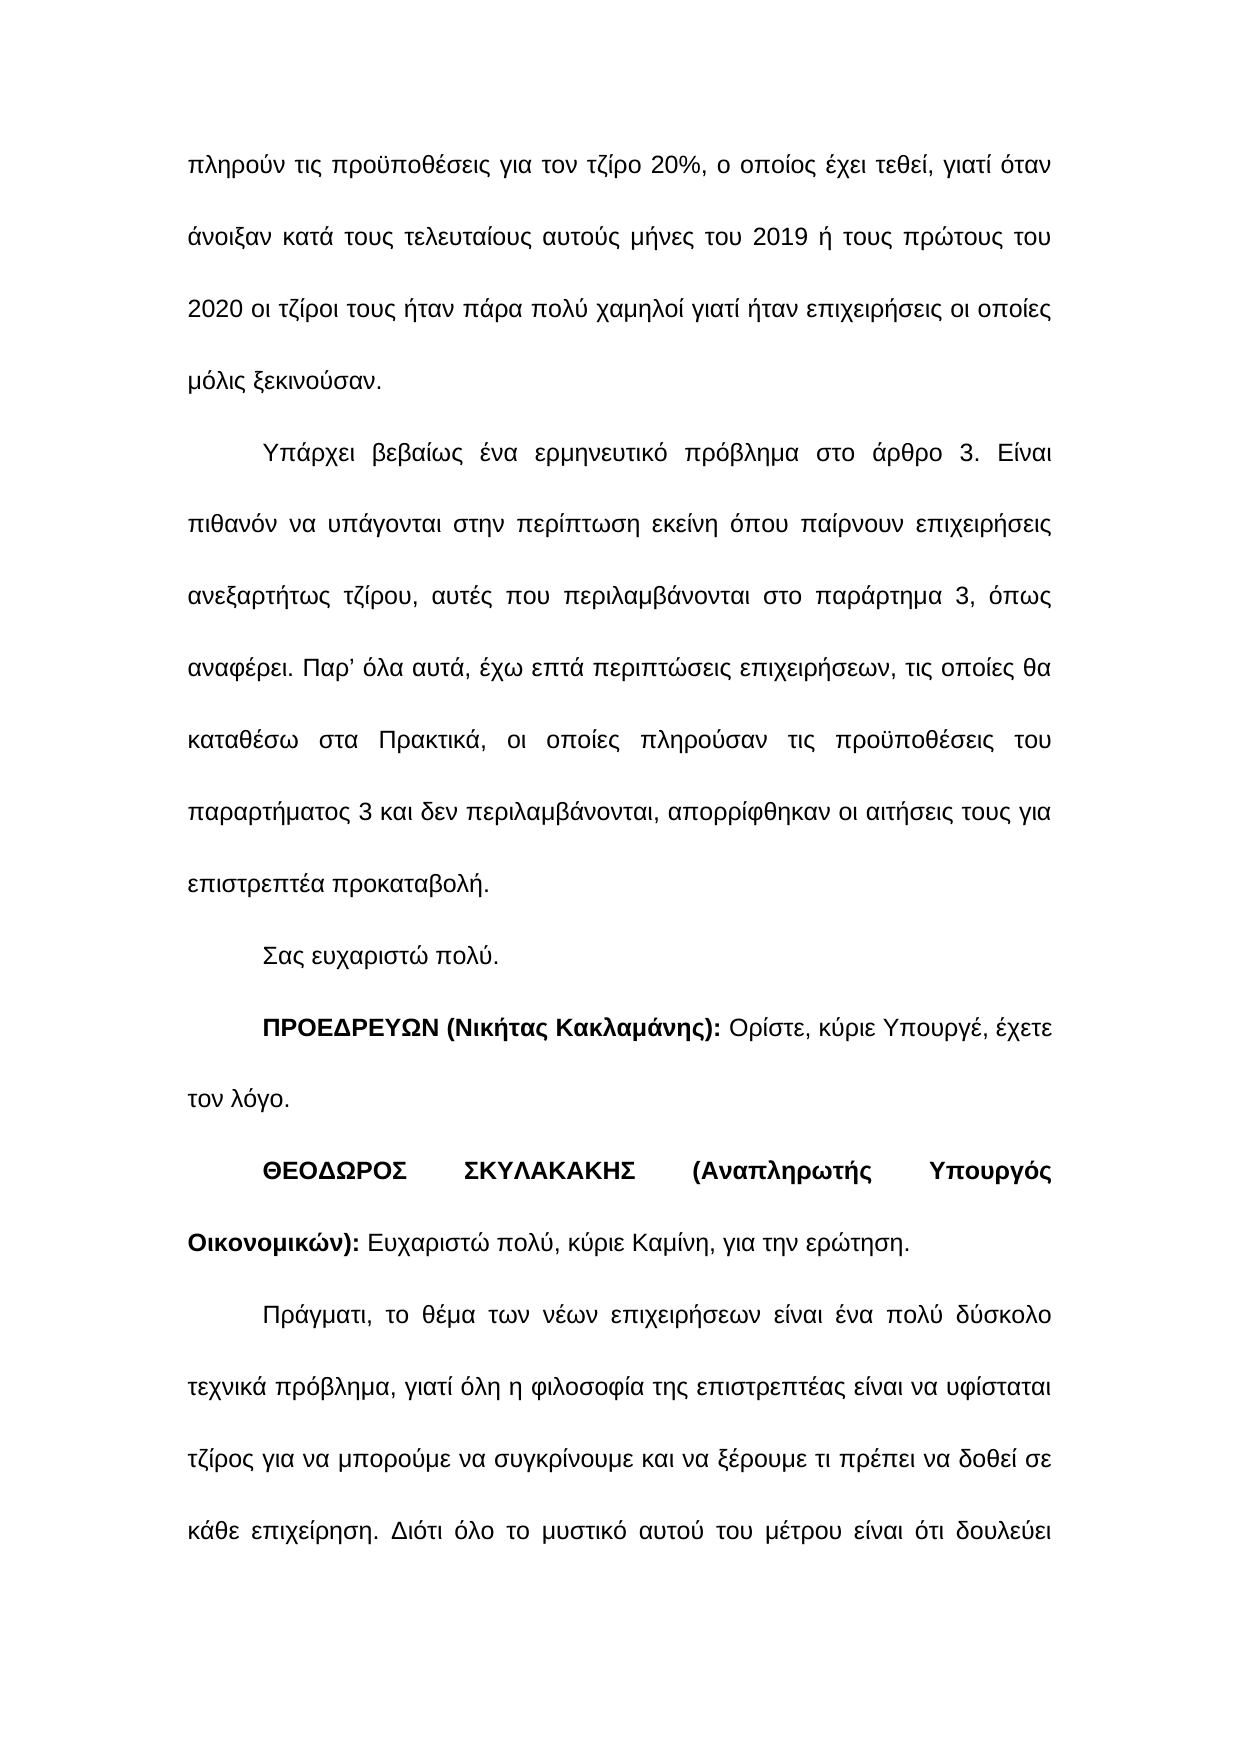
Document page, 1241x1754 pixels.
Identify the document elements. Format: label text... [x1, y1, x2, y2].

text Σας ευχαριστώ πολύ. [187, 941, 1053, 969]
text ΘΕΟΔΩΡΟΣ ΣΚΥΛΑΚΑΚΗΣ (Αναπληρωτής Υπουργός Οικονομικών): Ευχαριστώ πολύ, κύριε Καμίνη, για την ερώτηση. [187, 1156, 1053, 1257]
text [187, 150, 1053, 394]
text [187, 1300, 1053, 1544]
text ΠΡΟΕΔΡΕΥΩΝ (Νικήτας Κακλαμάνης): Ορίστε, κύριε Υπουργέ, έχετε τον λόγο. [187, 1012, 1053, 1113]
text Υπάρχει βεβαίως ένα ερμηνευτικό πρόβλημα στο άρθρο 3. Είναι πιθανόν να υπάγονται στην περίπτωση εκείνη όπου παίρνουν επιχειρήσεις ανεξαρτήτως τζίρου, αυτές που περιλαμβάνονται στο παράρτημα 3, όπως αναφέρει. Παρ’ όλα αυτά, έχω επτά περιπτώσεις επιχειρήσεων, τις οποίες θα καταθέσω στα Πρακτικά, οι οποίες πληρούσαν τις προϋποθέσεις του παραρτήματος 3 και δεν περιλαμβάνονται, απορρίφθηκαν οι αιτήσεις τους για επιστρεπτέα προκαταβολή. [187, 437, 1053, 897]
